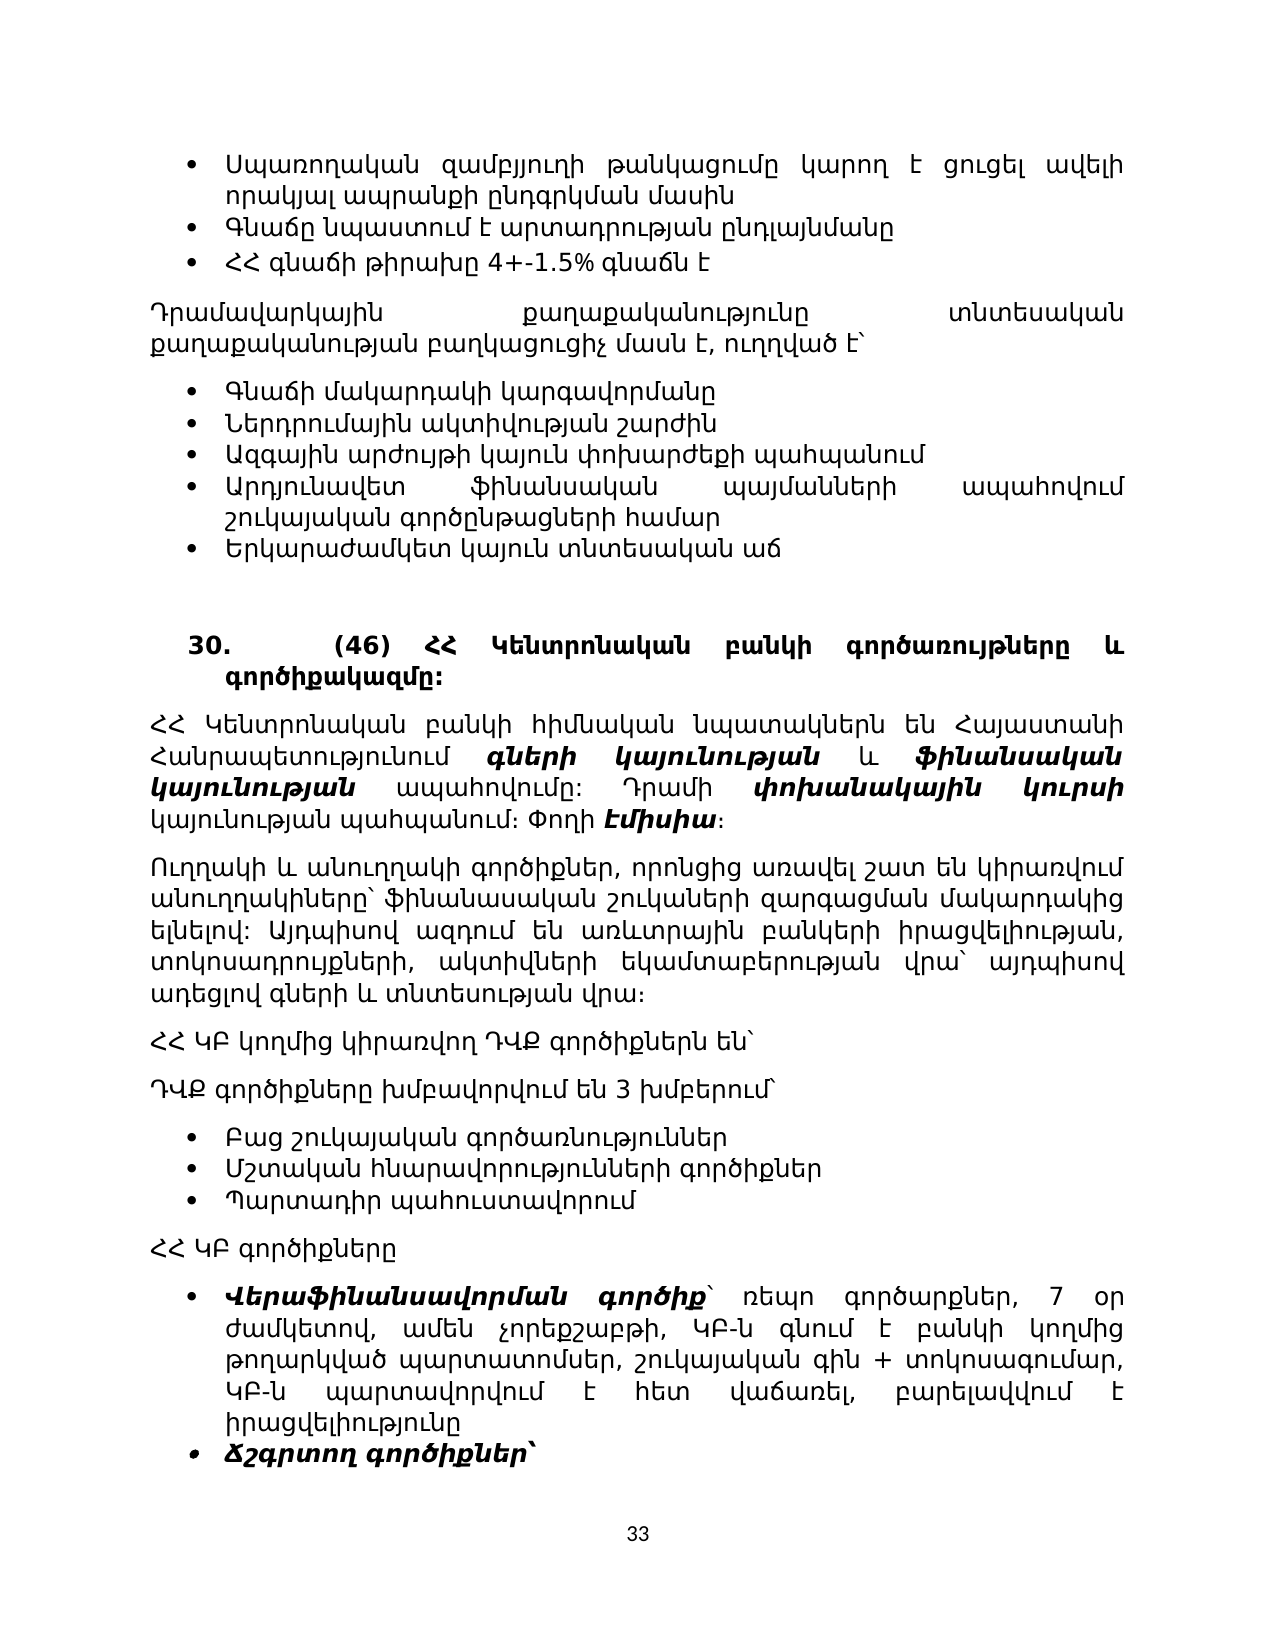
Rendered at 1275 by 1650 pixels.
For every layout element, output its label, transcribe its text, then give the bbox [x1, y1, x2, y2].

list Ճշգրտող գործիքներ՝ [187, 1440, 1125, 1469]
text ՀՀ ԿԲ գործիքները [150, 1234, 1125, 1263]
list Սպառողական զամբյյուղի թանկացումը կարող է ցուցել ավելի որակյալ ապրանքի ընդգրկման մասին [187, 150, 1125, 211]
list Պարտադիր պահուստավորում [187, 1186, 1125, 1215]
list (46) ՀՀ Կենտրոնական բանկի գործառույթները և գործիքակազմը: [187, 631, 1125, 692]
list Մշտական հնարավորությունների գործիքներ [187, 1155, 1125, 1184]
list Երկարաժամկետ կայուն տնտեսական աճ [187, 535, 1125, 564]
list Գնաճի մակարդակի կարգավորմանը [187, 377, 1125, 407]
list Բաց շուկայական գործառնություններ [187, 1123, 1125, 1152]
list Արդյունավետ ֆինանսական պայմանների ապահովում շուկայական գործընթացների համար [187, 472, 1125, 532]
text ԴՎՔ գործիքները խմբավորվում են 3 խմբերում՝ [150, 1075, 1125, 1104]
text ՀՀ Կենտրոնական բանկի հիմնական նպատակներն են Հայաստանի Հանրապետությունում գների կայունության և ֆինանսական կայունության ապահովումը: Դրամի փոխանակային կուրսի կայունության պահպանում։ Փողի էմիսիա։ [150, 711, 1125, 834]
list Գնաճը նպաստում է արտադրության ընդլայնմանը [187, 213, 1125, 242]
list Ազգային արժույթի կայուն փոխարժեքի պահպանում [187, 440, 1125, 469]
text Դրամավարկային քաղաքականությունը տնտեսական քաղաքականության բաղկացուցիչ մասն է, ուղղված է՝ [150, 298, 1125, 358]
text ՀՀ ԿԲ կողմից կիրառվող ԴՎՔ գործիքներն են՝ [150, 1027, 1125, 1056]
list Ներդրումային ակտիվության շարժին [187, 409, 1125, 438]
list ՀՀ գնաճի թիրախը 4+-1․5% գնաճն է [187, 244, 1125, 278]
text Ուղղակի և անուղղակի գործիքներ, որոնցից առավել շատ են կիրառվում անուղղակիները՝ ֆինանասական շուկաների զարգացման մակարդակից ելնելով: Այդպիսով ազդում են առևտրային բանկերի իրացվելիության, տոկոսադրույքների, ակտիվների եկամտաբերության վրա՝ այդպիսով ադեցլով գների և տնտեսության վրա։ [150, 853, 1125, 1008]
list Վերաֆինանսավորման գործիք՝ ռեպո գործարքներ, 7 օր ժամկետով, ամեն չորեքշաբթի, ԿԲ-ն գնում է բանկի կողմից թողարկված պարտատոմսեր, շուկայական գին + տոկոսագումար, ԿԲ-ն պարտավորվում է հետ վաճառել, բարելավվում է իրացվելիությունը [187, 1282, 1125, 1437]
